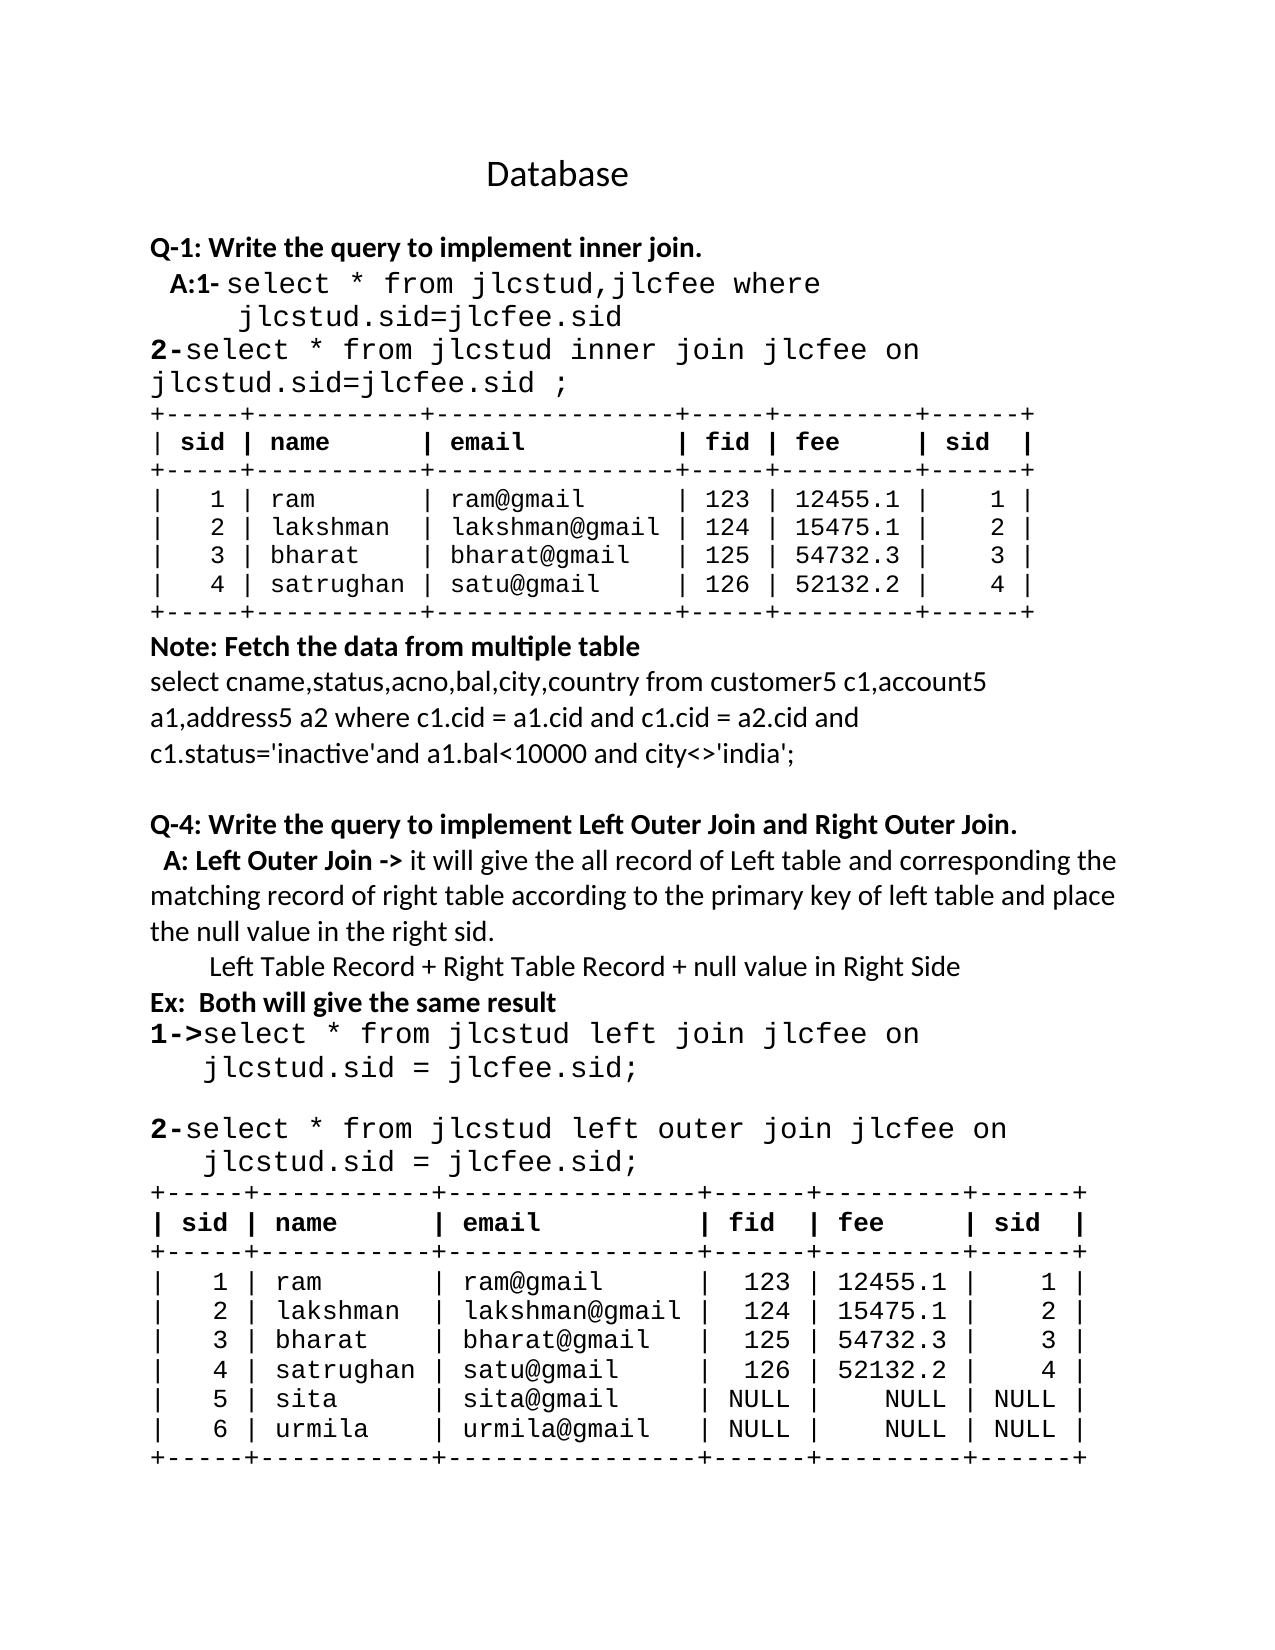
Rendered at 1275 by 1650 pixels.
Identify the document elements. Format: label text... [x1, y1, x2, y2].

text A:1- select * from jlcstud,jlcfee where [150, 265, 1125, 302]
text A: Left Outer Join -> it will give the all record of Left table and corresponding the matching record of right table according to the primary key of left table and place the null value in the right sid. [150, 842, 1125, 948]
text +-----+-----------+----------------+-----+---------+------+ [150, 458, 1125, 486]
text | 6 | urmila | urmila@gmail | NULL | NULL | NULL | [150, 1416, 1125, 1445]
text jlcstud.sid = jlcfee.sid; [150, 1147, 1125, 1180]
text +-----+-----------+----------------+------+---------+------+ [150, 1239, 1125, 1268]
text | sid | name | email | fid | fee | sid | [150, 429, 1125, 458]
text | 4 | satrughan | satu@gmail | 126 | 52132.2 | 4 | [150, 571, 1125, 599]
text Database [150, 150, 1125, 196]
text select cname,status,acno,bal,city,country from customer5 c1,account5 a1,address5 a2 where c1.cid = a1.cid and c1.cid = a2.cid and c1.status='inactive'and a1.bal<10000 and city<>'india'; [150, 663, 1125, 770]
text +-----+-----------+----------------+-----+---------+------+ [150, 599, 1125, 628]
text | 1 | ram | ram@gmail | 123 | 12455.1 | 1 | [150, 1268, 1125, 1298]
text | 5 | sita | sita@gmail | NULL | NULL | NULL | [150, 1386, 1125, 1416]
text 1->select * from jlcstud left join jlcfee on [150, 1020, 1125, 1053]
text Q-4: Write the query to implement Left Outer Join and Right Outer Join. [150, 806, 1125, 842]
text jlcstud.sid = jlcfee.sid; [150, 1053, 1125, 1086]
text +-----+-----------+----------------+-----+---------+------+ [150, 401, 1125, 429]
text Ex: Both will give the same result [150, 984, 1125, 1020]
text | 1 | ram | ram@gmail | 123 | 12455.1 | 1 | [150, 486, 1125, 514]
text | sid | name | email | fid | fee | sid | [150, 1209, 1125, 1239]
text Left Table Record + Right Table Record + null value in Right Side [150, 948, 1125, 984]
text Note: Fetch the data from multiple table [150, 628, 1125, 663]
text | 3 | bharat | bharat@gmail | 125 | 54732.3 | 3 | [150, 1327, 1125, 1357]
text | 2 | lakshman | lakshman@gmail | 124 | 15475.1 | 2 | [150, 514, 1125, 543]
text 2-select * from jlcstud left outer join jlcfee on [150, 1114, 1125, 1147]
text | 3 | bharat | bharat@gmail | 125 | 54732.3 | 3 | [150, 543, 1125, 571]
text 2-select * from jlcstud inner join jlcfee on jlcstud.sid=jlcfee.sid ; [150, 335, 1125, 401]
text | 2 | lakshman | lakshman@gmail | 124 | 15475.1 | 2 | [150, 1298, 1125, 1327]
text jlcstud.sid=jlcfee.sid [150, 302, 1125, 335]
text +-----+-----------+----------------+------+---------+------+ [150, 1180, 1125, 1209]
text Q-1: Write the query to implement inner join. [150, 229, 1125, 265]
text +-----+-----------+----------------+------+---------+------+ [150, 1445, 1125, 1474]
text | 4 | satrughan | satu@gmail | 126 | 52132.2 | 4 | [150, 1357, 1125, 1386]
